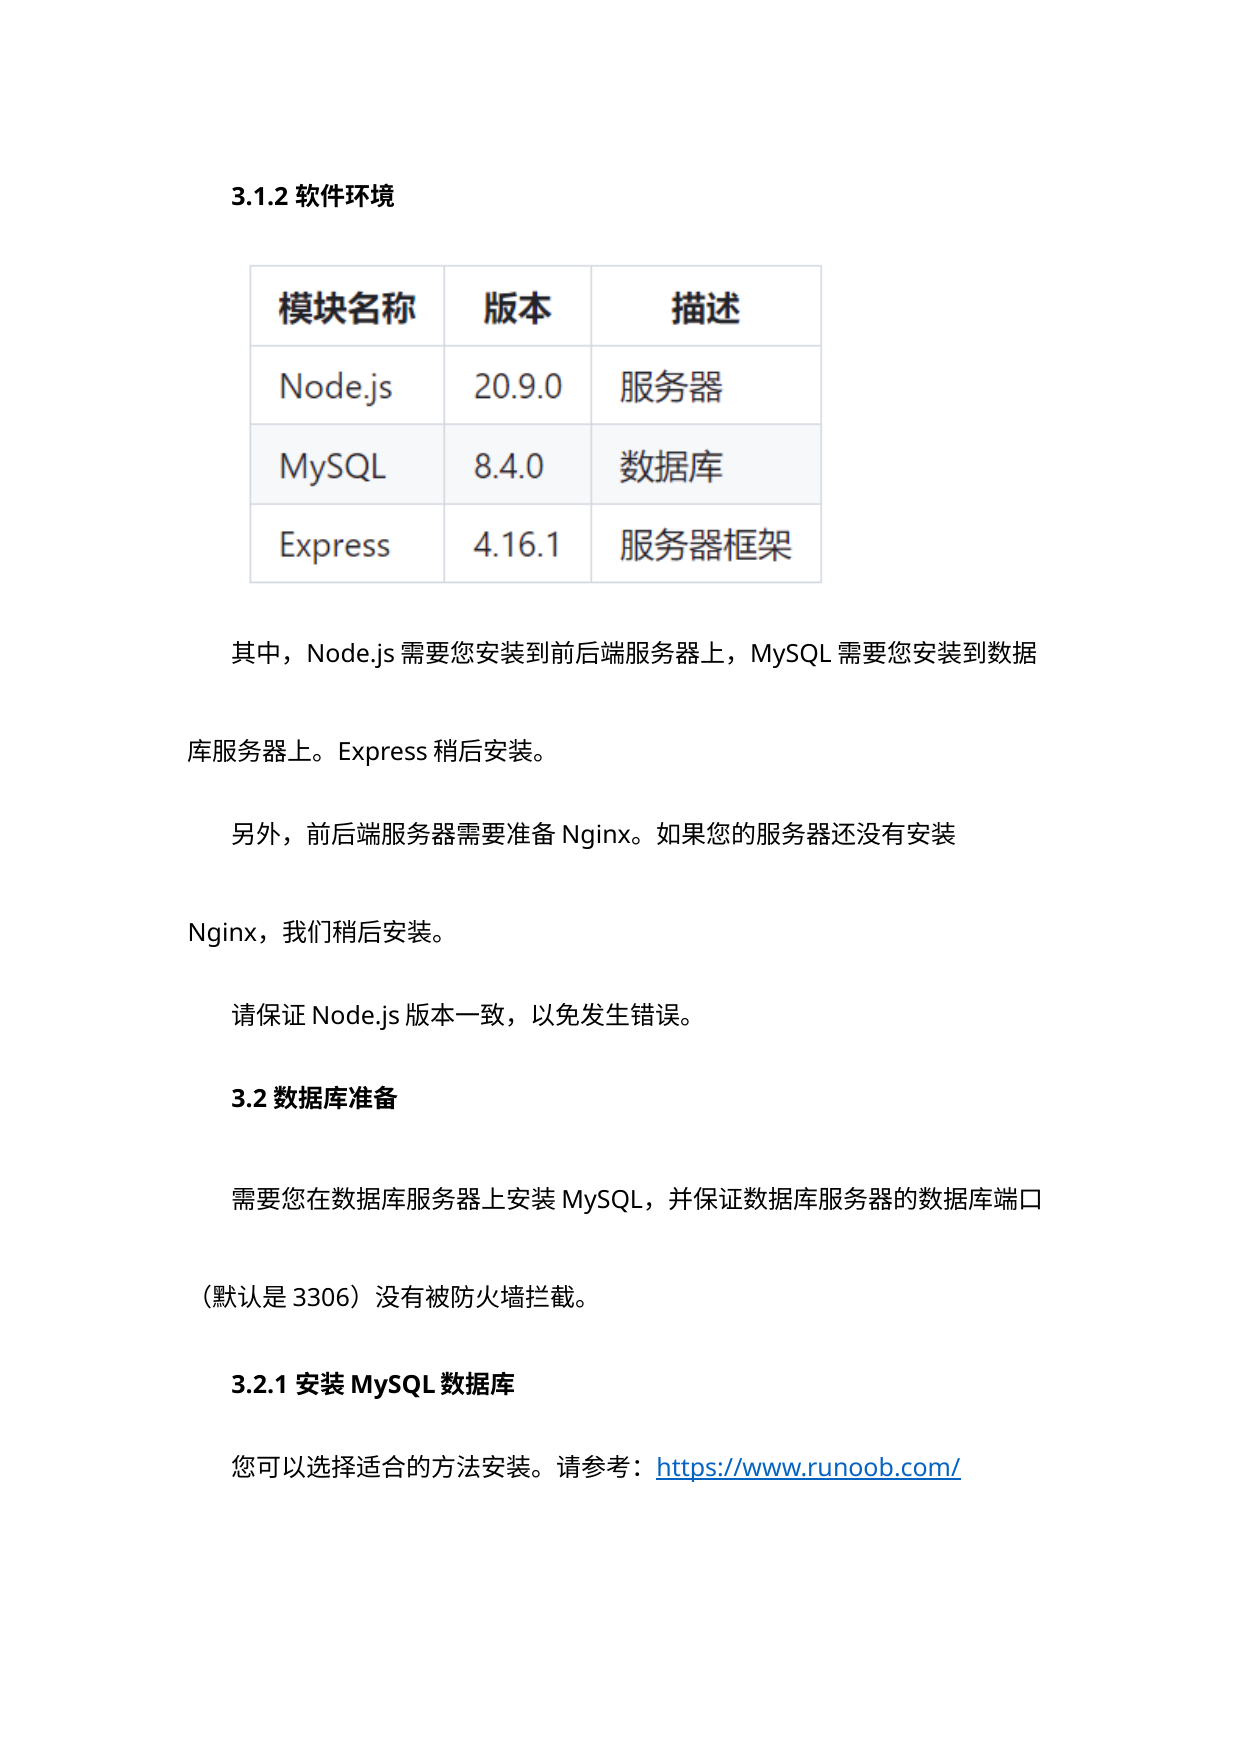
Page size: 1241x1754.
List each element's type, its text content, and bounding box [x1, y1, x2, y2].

text 需要您在数据库服务器上安装MySQL，并保证数据库服务器的数据库端口（默认是3306）没有被防火墙拦截。 [187, 1165, 1053, 1328]
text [187, 1433, 1053, 1498]
text 其中，Node.js需要您安装到前后端服务器上，MySQL需要您安装到数据库服务器上。Express稍后安装。 [187, 619, 1053, 782]
subtitle 3.2.1 安装MySQL数据库 [187, 1350, 1053, 1415]
subtitle 3.1.2 软件环境 [187, 162, 1053, 227]
picture [231, 245, 830, 596]
text 另外，前后端服务器需要准备Nginx。如果您的服务器还没有安装Nginx，我们稍后安装。 [187, 800, 1053, 963]
subtitle 3.2 数据库准备 [187, 1064, 1053, 1129]
text 请保证Node.js版本一致，以免发生错误。 [187, 981, 1053, 1046]
